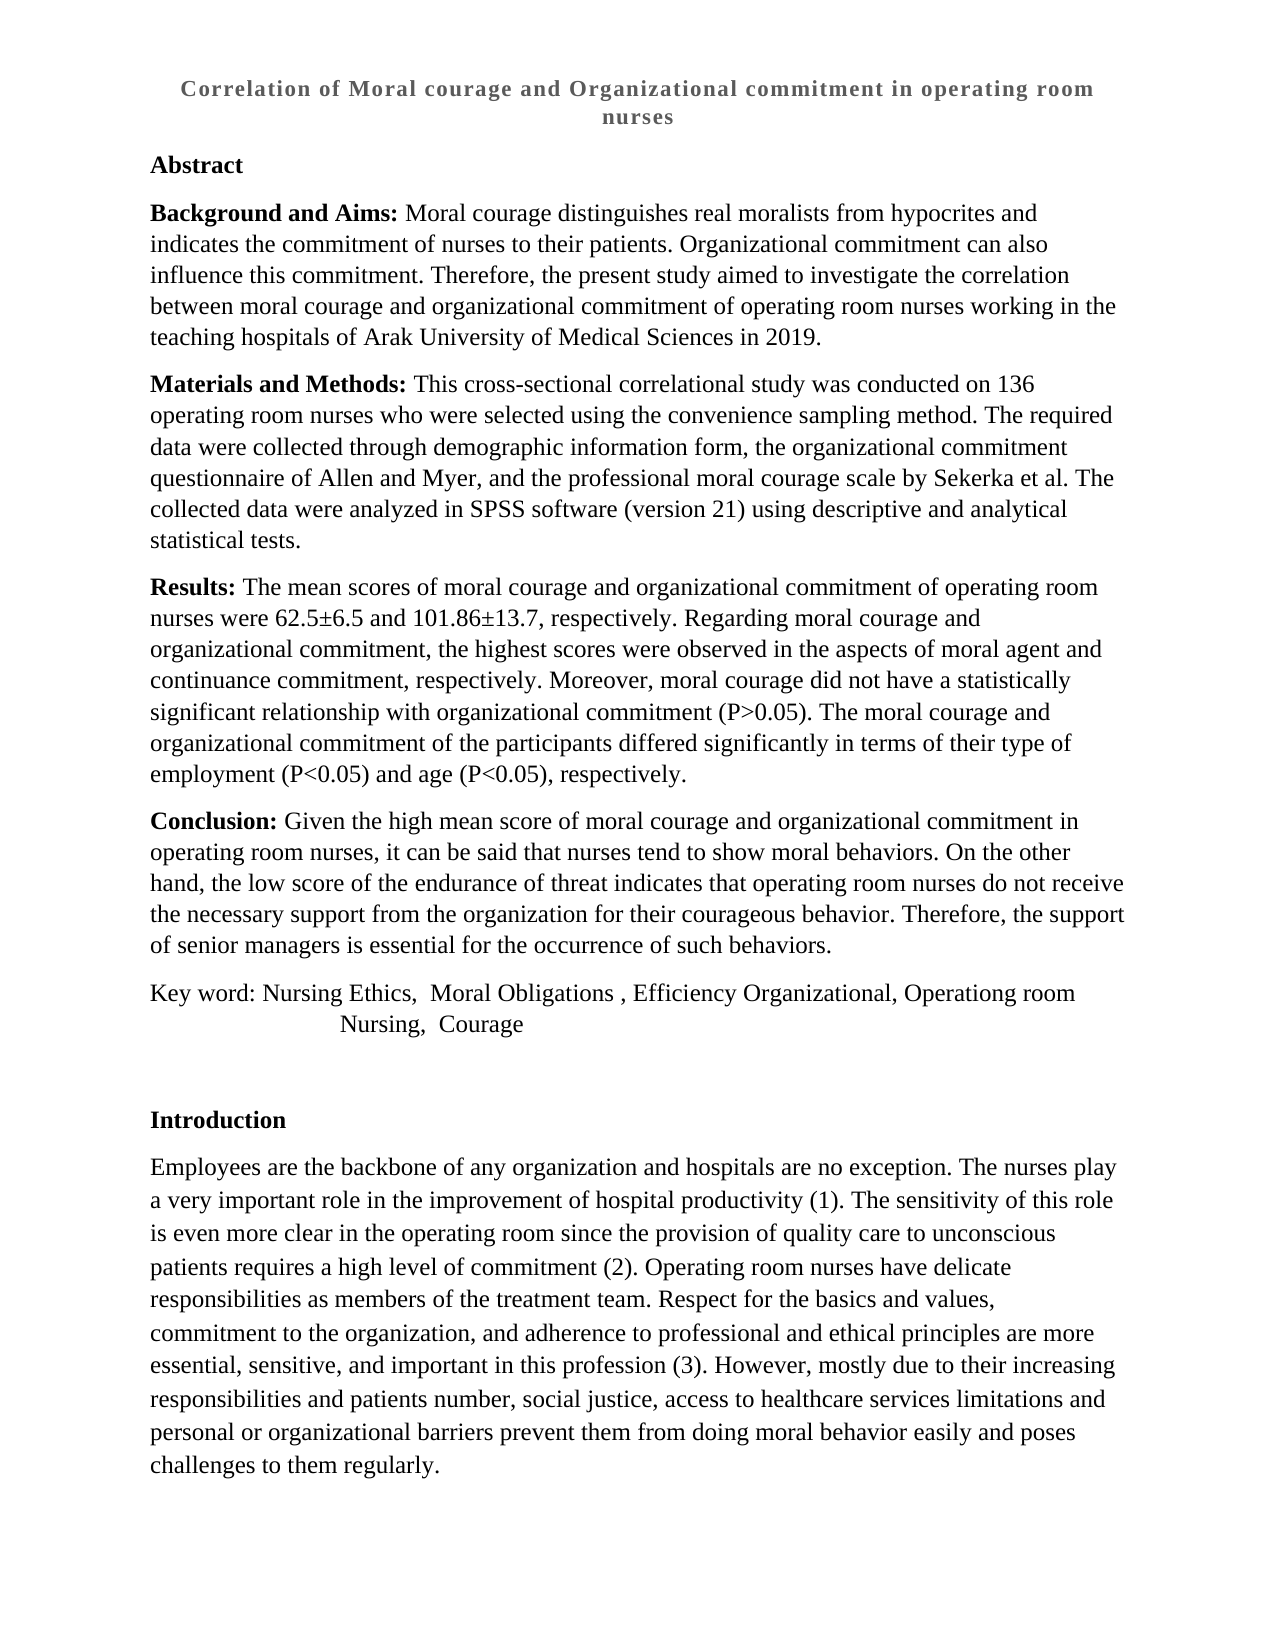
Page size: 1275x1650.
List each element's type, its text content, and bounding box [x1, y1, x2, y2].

text Conclusion: Given the high mean score of moral courage and organizational commitment in operating room nurses, it can be said that nurses tend to show moral behaviors. On the other hand, the low score of the endurance of threat indicates that operating room nurses do not receive the necessary support from the organization for their courageous behavior. Therefore, the support of senior managers is essential for the occurrence of such behaviors. [150, 806, 1125, 959]
text Employees are the backbone of any organization and hospitals are no exception. The nurses play a very important role in the improvement of hospital productivity (1). The sensitivity of this role is even more clear in the operating room since the provision of quality care to unconscious patients requires a high level of commitment (2). Operating room nurses have delicate responsibilities as members of the treatment team. Respect for the basics and values, commitment to the organization, and adherence to professional and ethical principles are more essential, sensitive, and important in this profession (3). However, mostly due to their increasing responsibilities and patients number, social justice, access to healthcare services limitations and personal or organizational barriers prevent them from doing moral behavior easily and poses challenges to them regularly. [150, 1152, 1125, 1478]
text Abstract [150, 150, 1125, 179]
text Materials and Methods: This cross-sectional correlational study was conducted on 136 operating room nurses who were selected using the convenience sampling method. The required data were collected through demographic information form, the organizational commitment questionnaire of Allen and Myer, and the professional moral courage scale by Sekerka et al. The collected data were analyzed in SPSS software (version 21) using descriptive and analytical statistical tests. [150, 369, 1125, 553]
text Results: The mean scores of moral courage and organizational commitment of operating room nurses were 62.5±6.5 and 101.86±13.7, respectively. Regarding moral courage and organizational commitment, the highest scores were observed in the aspects of moral agent and continuance commitment, respectively. Moreover, moral courage did not have a statistically significant relationship with organizational commitment (P>0.05). The moral courage and organizational commitment of the participants differed significantly in terms of their type of employment (P<0.05) and age (P<0.05), respectively. [150, 572, 1125, 787]
text Background and Aims: Moral courage distinguishes real moralists from hypocrites and indicates the commitment of nurses to their patients. Organizational commitment can also influence this commitment. Therefore, the present study aimed to investigate the correlation between moral courage and organizational commitment of operating room nurses working in the teaching hospitals of Arak University of Medical Sciences in 2019. [150, 198, 1125, 351]
text Introduction [150, 1105, 1125, 1133]
text Key word: Nursing Ethics, Moral Obligations , Efficiency Organizational, Operationg room Nursing, Courage [150, 978, 1125, 1038]
